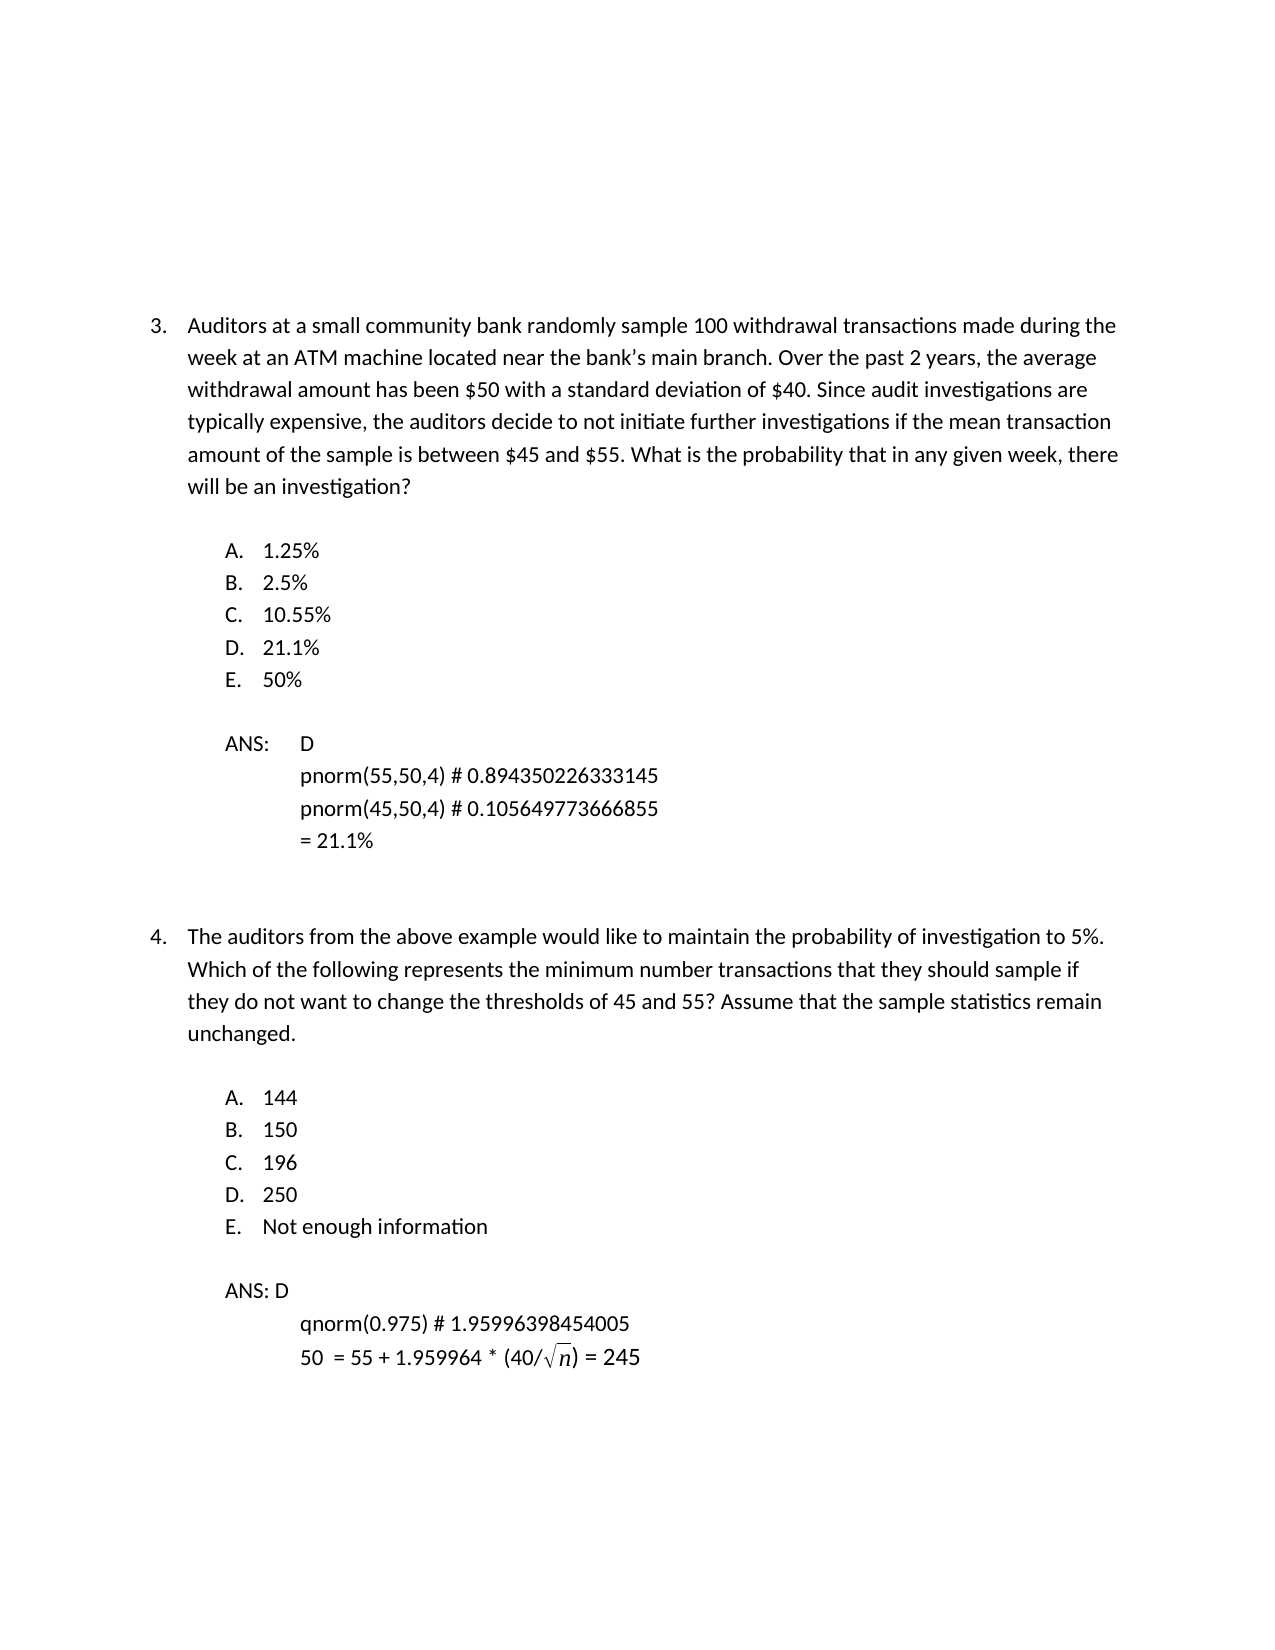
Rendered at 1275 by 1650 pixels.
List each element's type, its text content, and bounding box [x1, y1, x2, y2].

text ANS: D [225, 729, 1125, 757]
list 2.5% [225, 568, 1125, 596]
text ANS: D [225, 1277, 1125, 1304]
text = 21.1% [225, 826, 1125, 854]
list 21.1% [225, 633, 1125, 661]
text pnorm(55,50,4) # 0.894350226333145 [225, 762, 1125, 789]
list 10.55% [225, 601, 1125, 629]
list Not enough information [225, 1212, 1125, 1240]
list The auditors from the above example would like to maintain the probability of investigation to 5%. Which of the following represents the minimum number transactions that they should sample if they do not want to change the thresholds of 45 and 55? Assume that the sample statistics remain unchanged. [150, 922, 1125, 1047]
list 150 [225, 1116, 1125, 1144]
text qnorm(0.975) # 1.95996398454005 [225, 1309, 1125, 1337]
text 50 = 55 + 1.959964 * (40/) = 245 [225, 1341, 1125, 1372]
list 144 [225, 1083, 1125, 1111]
list 196 [225, 1148, 1125, 1176]
list 50% [225, 665, 1125, 693]
text pnorm(45,50,4) # 0.105649773666855 [225, 794, 1125, 822]
list 250 [225, 1180, 1125, 1208]
list 1.25% [225, 536, 1125, 564]
list Auditors at a small community bank randomly sample 100 withdrawal transactions made during the week at an ATM machine located near the bank’s main branch. Over the past 2 years, the average withdrawal amount has been $50 with a standard deviation of $40. Since audit investigations are typically expensive, the auditors decide to not initiate further investigations if the mean transaction amount of the sample is between $45 and $55. What is the probability that in any given week, there will be an investigation? [150, 311, 1125, 500]
